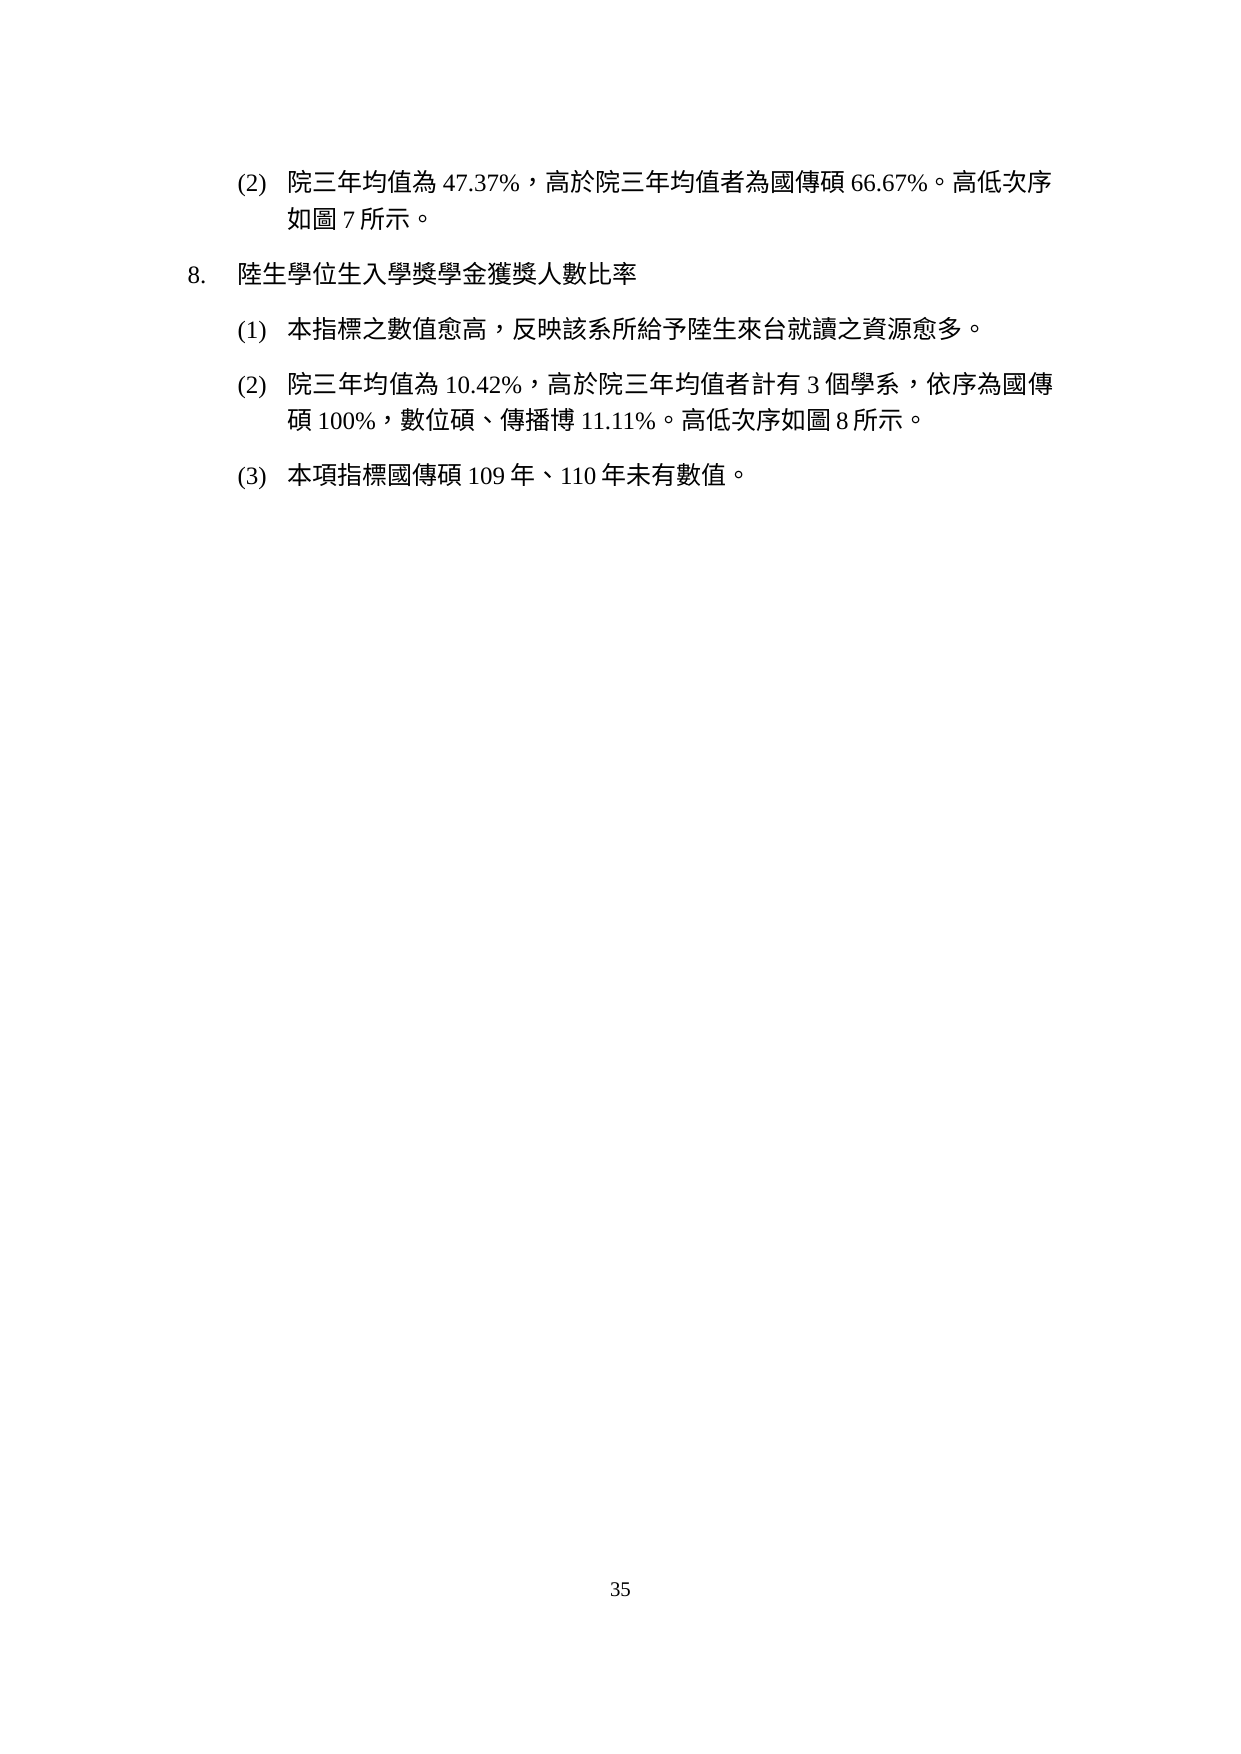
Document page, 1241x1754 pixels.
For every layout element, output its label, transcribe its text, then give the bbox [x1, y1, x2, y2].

list 院三年均值為47.37%，高於院三年均值者為國傳碩66.67%。高低次序如圖7所示。 [237, 163, 1053, 235]
list 本項指標國傳碩109年、110年未有數值。 [237, 455, 1053, 492]
list 院三年均值為10.42%，高於院三年均值者計有3個學系，依序為國傳碩100%，數位碩、傳播博11.11%。高低次序如圖8所示。 [237, 364, 1053, 437]
list 陸生學位生入學獎學金獲獎人數比率 [187, 254, 1053, 290]
list 本指標之數值愈高，反映該系所給予陸生來台就讀之資源愈多。 [237, 309, 1053, 345]
